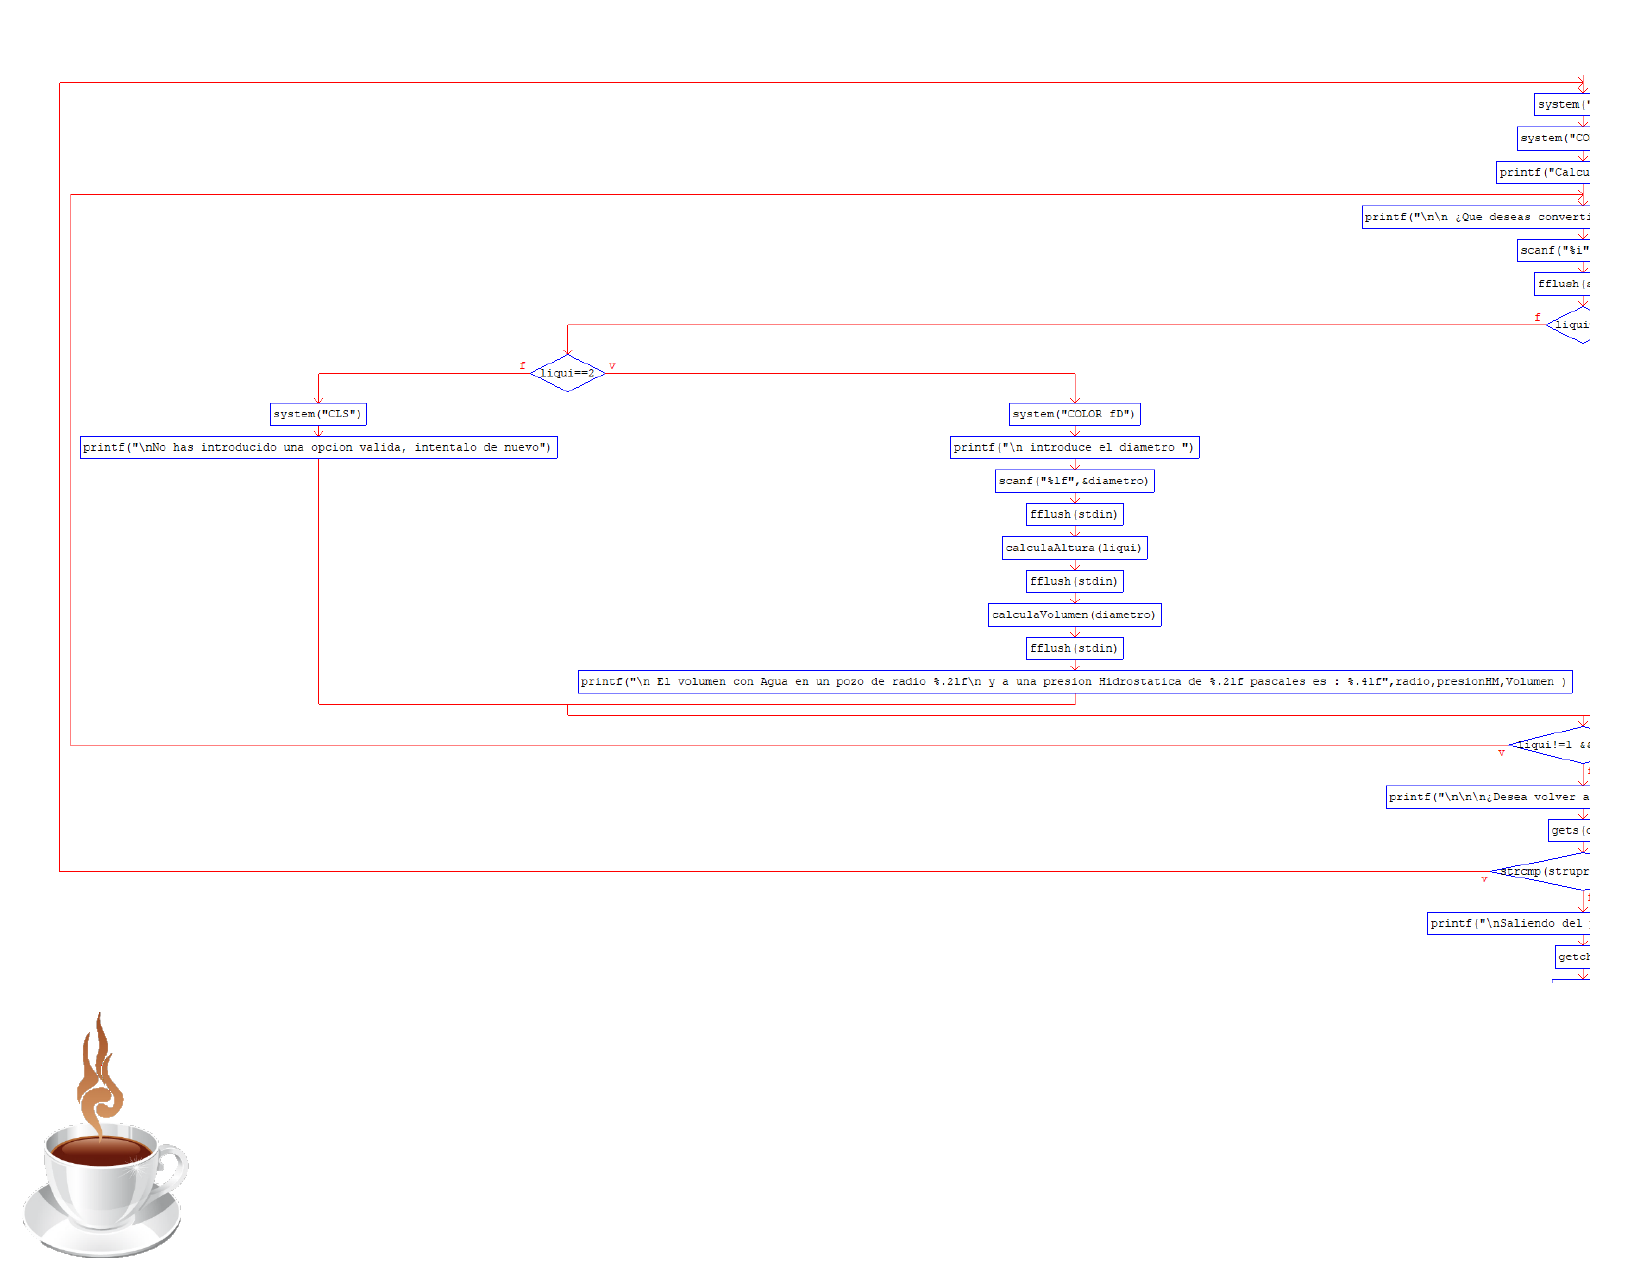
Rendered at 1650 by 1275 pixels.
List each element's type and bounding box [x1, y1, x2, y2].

picture [58, 75, 1590, 983]
picture [21, 1012, 191, 1258]
